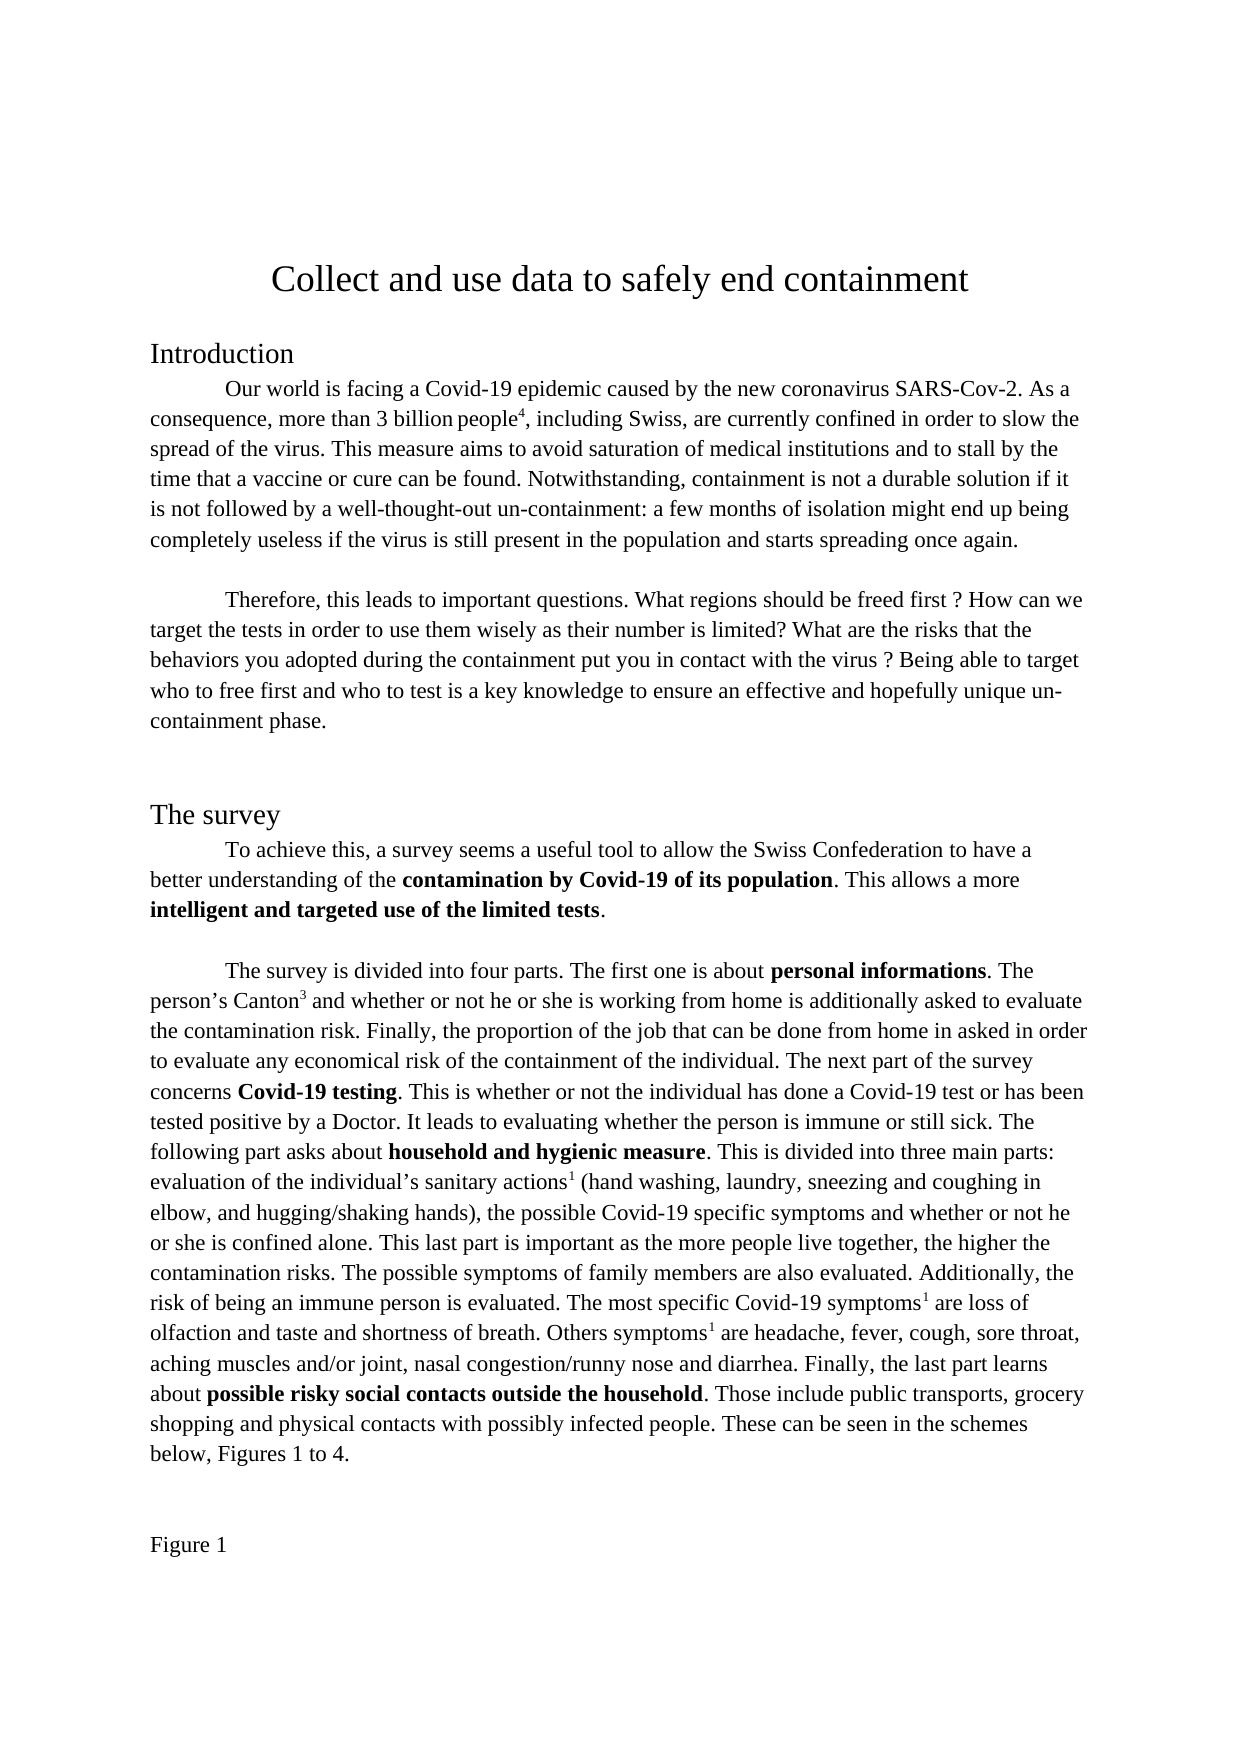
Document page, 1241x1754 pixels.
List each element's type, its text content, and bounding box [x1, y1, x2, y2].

text Introduction [150, 336, 1090, 369]
text Collect and use data to safely end containment [150, 256, 1090, 299]
text Therefore, this leads to important questions. What regions should be freed first ? How can we target the tests in order to use them wisely as their number is limited? What are the risks that the behaviors you adopted during the containment put you in contact with the virus ? Being able to target who to free first and who to test is a key knowledge to ensure an effective and hopefully unique un-containment phase. [150, 586, 1090, 733]
text To achieve this, a survey seems a useful tool to allow the Swiss Confederation to have a better understanding of the contamination by Covid-19 of its population. This allows a more intelligent and targeted use of the limited tests. [150, 836, 1090, 923]
text Our world is facing a Covid-19 epidemic caused by the new coronavirus SARS-Cov-2. As a consequence, more than 3 billion people4, including Swiss, are currently confined in order to slow the spread of the virus. This measure aims to avoid saturation of medical institutions and to stall by the time that a vaccine or cure can be found. Notwithstanding, containment is not a durable solution if it is not followed by a well-thought-out un-containment: a few months of isolation might end up being completely useless if the virus is still present in the population and starts spreading once again. [150, 374, 1090, 552]
text Figure 1 [150, 1531, 1090, 1557]
text The survey [150, 797, 1090, 831]
text The survey is divided into four parts. The first one is about personal informations. The person’s Canton3 and whether or not he or she is working from home is additionally asked to evaluate the contamination risk. Finally, the proportion of the job that can be done from home in asked in order to evaluate any economical risk of the containment of the individual. The next part of the survey concerns Covid-19 testing. This is whether or not the individual has done a Covid-19 test or has been tested positive by a Doctor. It leads to evaluating whether the person is immune or still sick. The following part asks about household and hygienic measure. This is divided into three main parts: evaluation of the individual’s sanitary actions1 (hand washing, laundry, sneezing and coughing in elbow, and hugging/shaking hands), the possible Covid-19 specific symptoms and whether or not he or she is confined alone. This last part is important as the more people live together, the higher the contamination risks. The possible symptoms of family members are also evaluated. Additionally, the risk of being an immune person is evaluated. The most specific Covid-19 symptoms1 are loss of olfaction and taste and shortness of breath. Others symptoms1 are headache, fever, cough, sore throat, aching muscles and/or joint, nasal congestion/runny nose and diarrhea. Finally, the last part learns about possible risky social contacts outside the household. Those include public transports, grocery shopping and physical contacts with possibly infected people. These can be seen in the schemes below, Figures 1 to 4. [150, 957, 1090, 1467]
